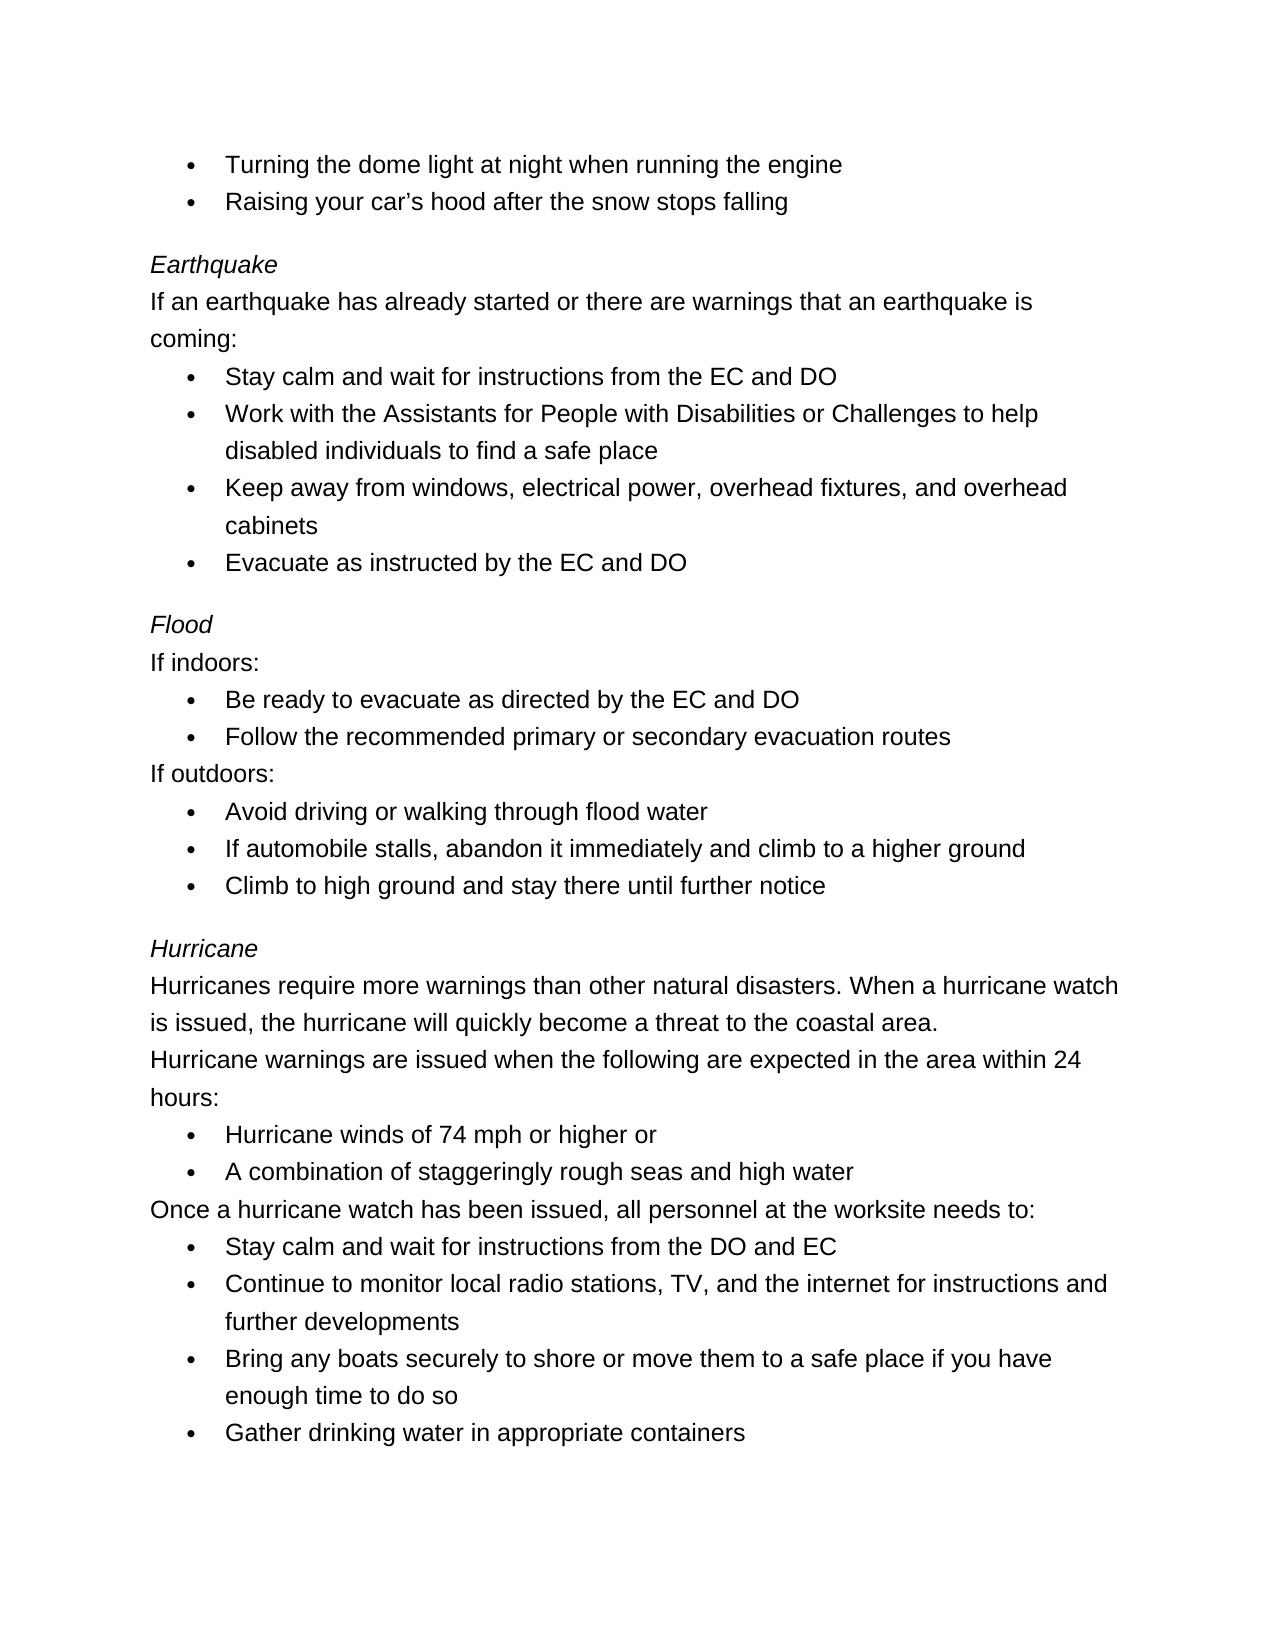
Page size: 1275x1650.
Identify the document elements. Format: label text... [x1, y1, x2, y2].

list Work with the Assistants for People with Disabilities or Challenges to help disabled individuals to find a safe place [187, 399, 1125, 465]
text Hurricane warnings are issued when the following are expected in the area within 24 hours: [150, 1045, 1125, 1111]
list If automobile stalls, abandon it immediately and climb to a higher ground [187, 834, 1125, 863]
text Once a hurricane watch has been issued, all personnel at the worksite needs to: [150, 1194, 1125, 1223]
text If an earthquake has already started or there are warnings that an earthquake is coming: [150, 287, 1125, 353]
list Continue to monitor local radio stations, TV, and the internet for instructions and further developments [187, 1269, 1125, 1335]
list Gather drinking water in appropriate containers [187, 1418, 1125, 1447]
list Be ready to evacuate as directed by the EC and DO [187, 685, 1125, 713]
text If outdoors: [150, 759, 1125, 788]
list Turning the dome light at night when running the engine [187, 150, 1125, 179]
list Avoid driving or walking through flood water [187, 797, 1125, 825]
list Evacuate as instructed by the EC and DO [187, 548, 1125, 577]
text Hurricane [150, 933, 1125, 962]
text Hurricanes require more warnings than other natural disasters. When a hurricane watch is issued, the hurricane will quickly become a threat to the coastal area. [150, 971, 1125, 1037]
list Climb to high ground and stay there until further notice [187, 871, 1125, 900]
list Keep away from windows, electrical power, overhead fixtures, and overhead cabinets [187, 473, 1125, 539]
list Stay calm and wait for instructions from the DO and EC [187, 1232, 1125, 1261]
text Earthquake [150, 249, 1125, 278]
list Follow the recommended primary or secondary evacuation routes [187, 722, 1125, 751]
list Hurricane winds of 74 mph or higher or [187, 1120, 1125, 1149]
list A combination of staggeringly rough seas and high water [187, 1157, 1125, 1186]
list Stay calm and wait for instructions from the EC and DO [187, 361, 1125, 390]
list Raising your car’s hood after the snow stops falling [187, 187, 1125, 216]
text Flood [150, 610, 1125, 639]
list Bring any boats securely to shore or move them to a safe place if you have enough time to do so [187, 1344, 1125, 1410]
text If indoors: [150, 647, 1125, 676]
